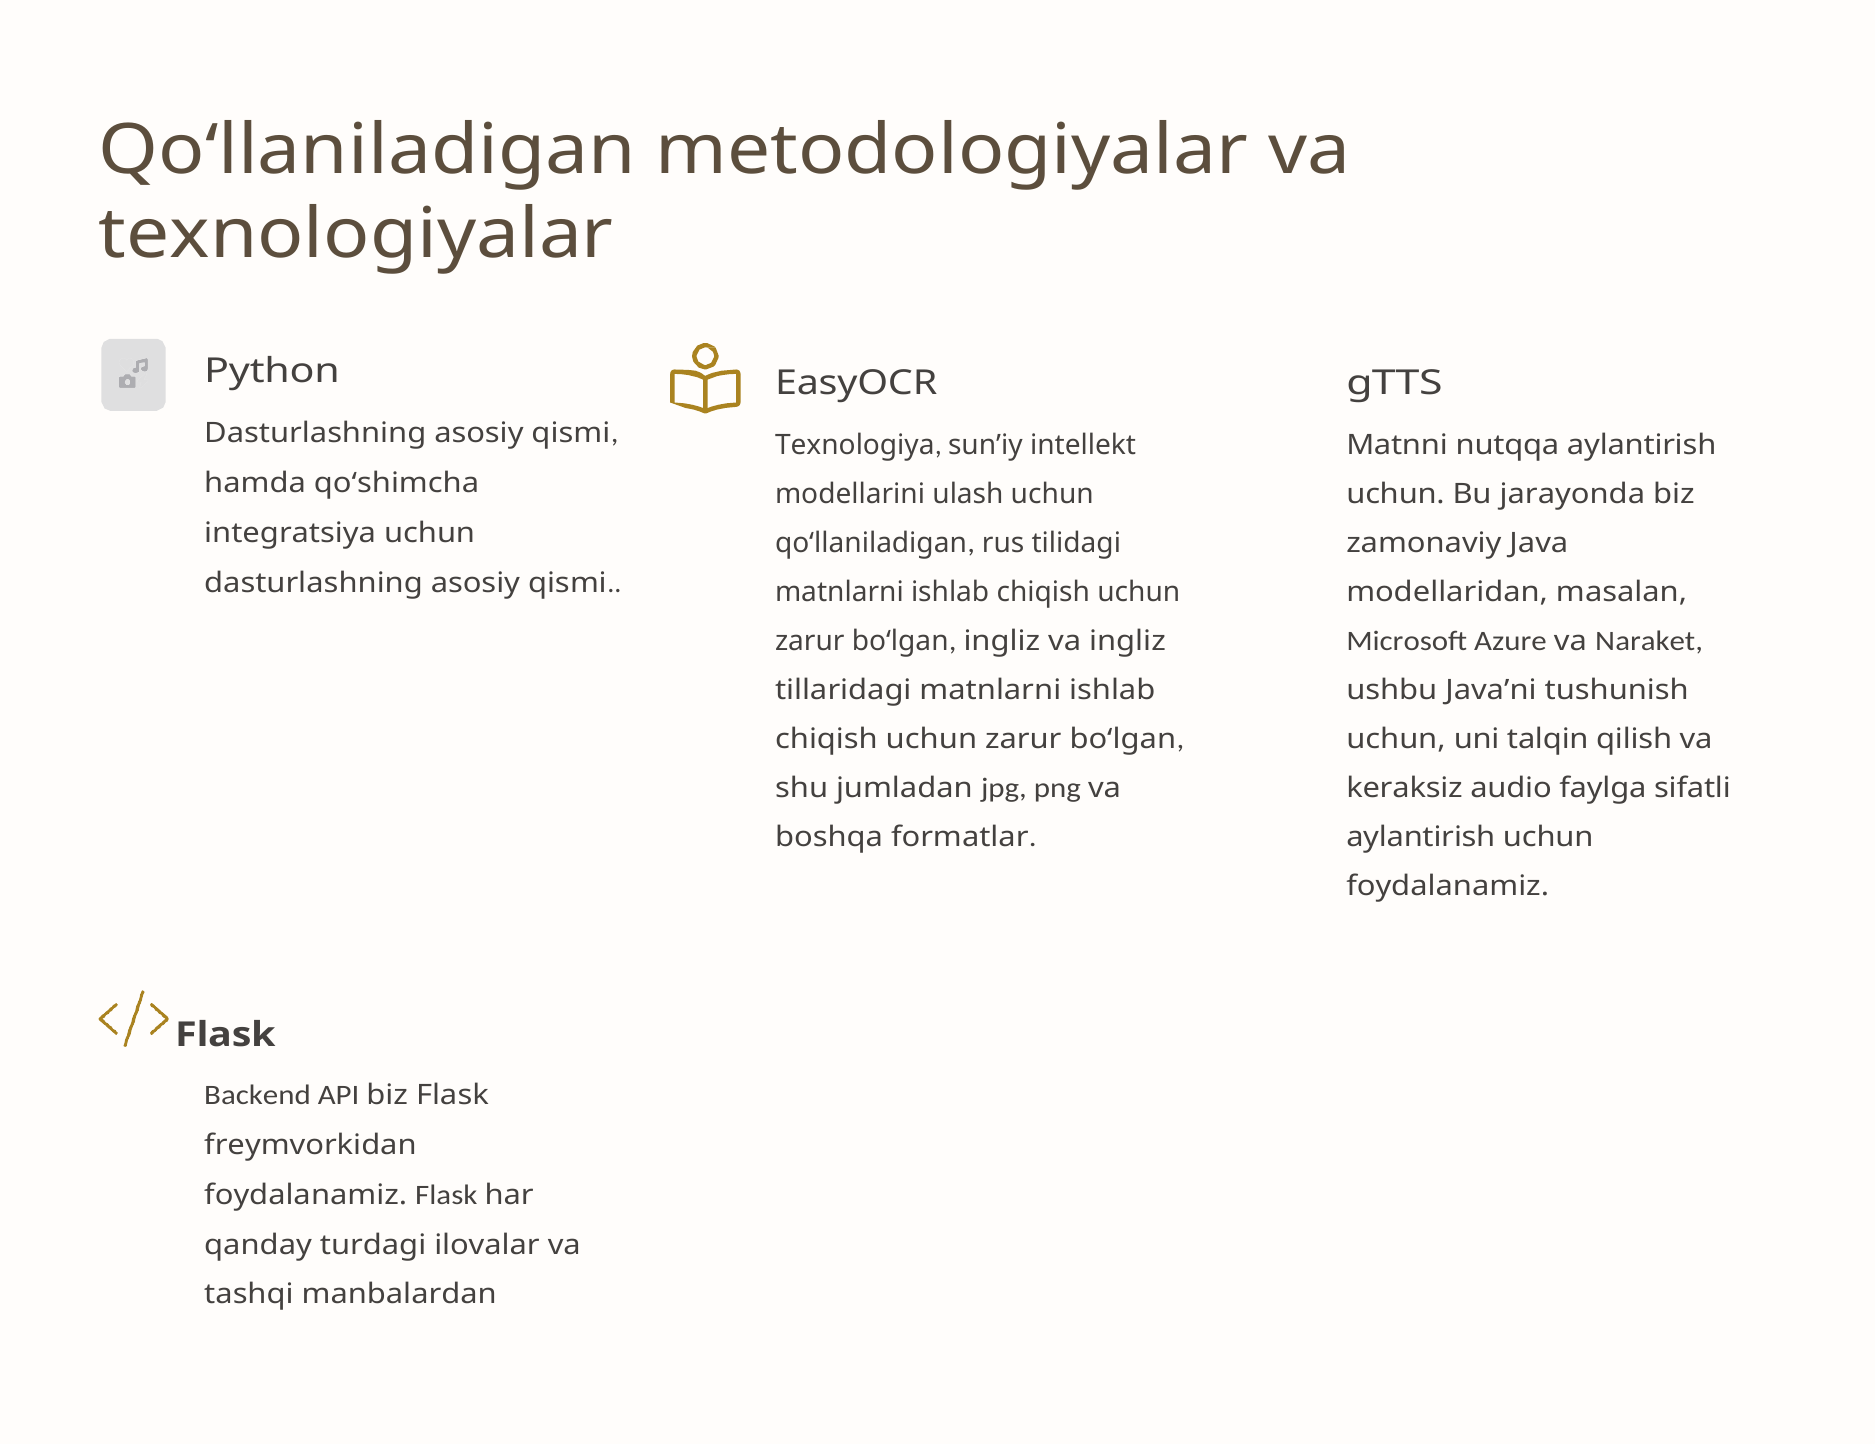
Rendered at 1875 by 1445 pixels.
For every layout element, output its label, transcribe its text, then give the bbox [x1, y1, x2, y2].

subtitle Qo‘llaniladigan metodologiyalar va texnologiyalar [98, 106, 1875, 274]
text Texnologiya, sun’iy intellekt modellarini ulash uchun qo‘llaniladigan, rus tilidagi matnlarni ishlab chiqish uchun zarur bo‘lgan, ingliz va ingliz tillaridagi matnlarni ishlab chiqish uchun zarur bo‘lgan, shu jumladan jpg, png va boshqa formatlar. [775, 424, 1198, 855]
subtitle gTTS [1346, 357, 1875, 404]
text Dasturlashning asosiy qismi, hamda qo‘shimcha integratsiya uchun dasturlashning asosiy qismi.. [204, 413, 625, 600]
picture [98, 990, 169, 1047]
subtitle EasyOCR [775, 357, 1198, 404]
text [204, 1075, 623, 1312]
picture [119, 358, 148, 388]
text Flask [98, 990, 1875, 1057]
text Matnni nutqqa aylantirish uchun. Bu jarayonda biz zamonaviy Java modellaridan, masalan, Microsoft Azure va Naraket, ushbu Java’ni tushunish uchun, uni talqin qilish va keraksiz audio faylga sifatli aylantirish uchun foydalanamiz. [1346, 424, 1764, 904]
subtitle Python [204, 346, 625, 393]
